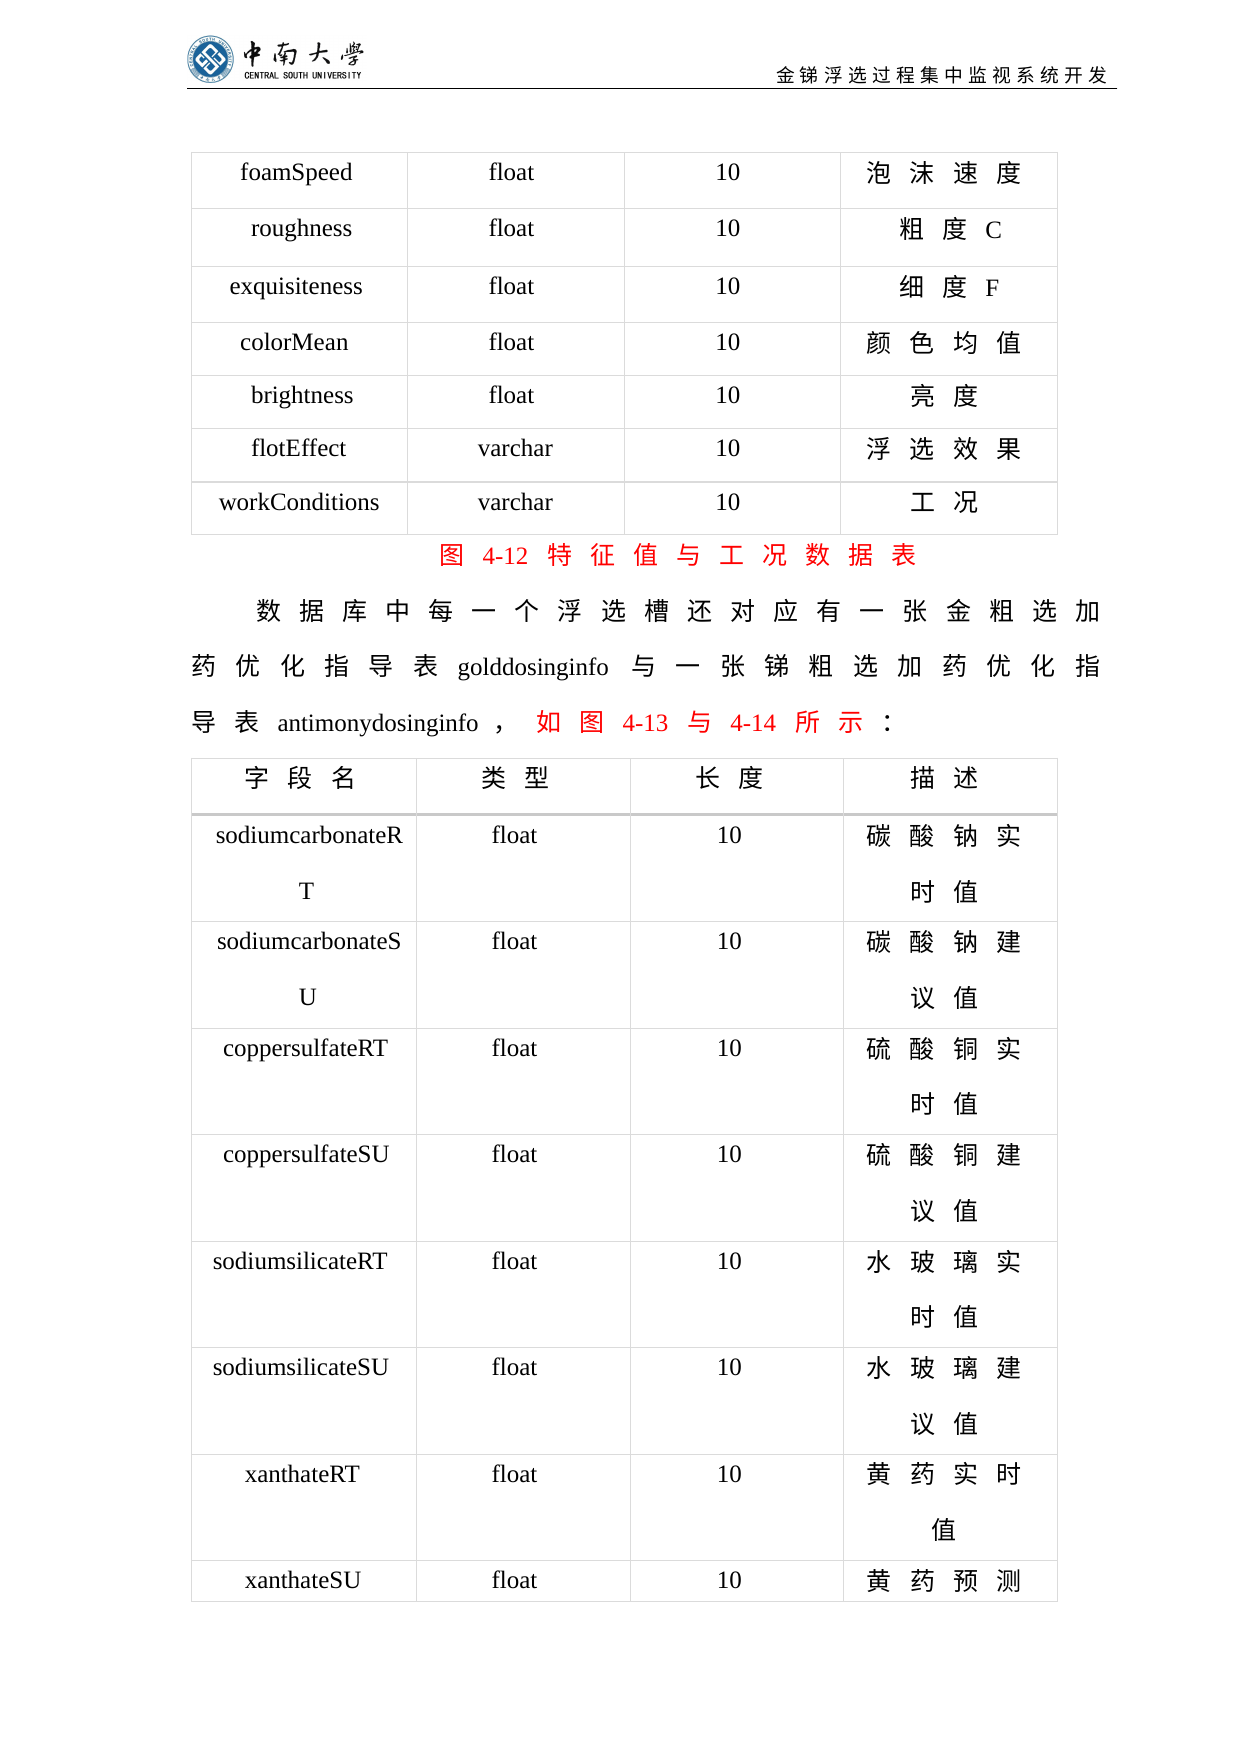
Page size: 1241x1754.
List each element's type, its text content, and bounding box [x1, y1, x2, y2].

table_cell xanthateRT [192, 1455, 416, 1560]
table_cell foamSpeed [192, 153, 407, 208]
table_cell float [408, 323, 624, 375]
table_cell 10 [631, 1135, 843, 1241]
table_cell float [408, 267, 624, 322]
table_cell varchar [408, 429, 624, 481]
table_cell 10 [631, 1455, 843, 1560]
table_cell 10 [631, 816, 843, 921]
table_cell sodiumsilicateSU [192, 1348, 416, 1453]
table_header 类型 [417, 759, 630, 813]
table_cell float [417, 1242, 630, 1347]
table_cell 10 [625, 429, 840, 481]
table_cell sodiumcarbonateSU [192, 922, 416, 1028]
table_cell 10 [625, 376, 840, 428]
table_cell float [417, 1348, 630, 1453]
table_cell 碳酸钠实时值 [844, 816, 1057, 921]
table_cell sodiumsilicateRT [192, 1242, 416, 1347]
table_cell 泡沫速度 [841, 153, 1057, 208]
table_header 字段名 [192, 759, 416, 813]
table_cell 10 [625, 323, 840, 375]
table_cell float [417, 1029, 630, 1134]
table_cell roughness [192, 209, 407, 266]
table_cell 水玻璃建议值 [844, 1348, 1057, 1453]
table_cell 碳酸钠建议值 [844, 922, 1057, 1028]
table_cell 10 [625, 483, 840, 534]
table_cell varchar [408, 483, 624, 534]
table_cell 工况 [841, 483, 1057, 534]
picture [187, 35, 367, 83]
table_cell 颜色均值 [841, 323, 1057, 375]
table_cell 黄药实时值 [844, 1455, 1057, 1560]
table_cell 10 [625, 209, 840, 266]
table_cell float [417, 816, 630, 921]
table_cell 亮度 [841, 376, 1057, 428]
table_cell 10 [631, 1561, 843, 1601]
table_cell xanthateSU [192, 1561, 416, 1601]
table_cell brightness [192, 376, 407, 428]
table_cell 10 [631, 1348, 843, 1453]
table_header 描述 [844, 759, 1057, 813]
table_cell 水玻璃实时值 [844, 1242, 1057, 1347]
table_cell flotEffect [192, 429, 407, 481]
table_cell float [417, 922, 630, 1028]
table_cell 粗度C [841, 209, 1057, 266]
table_cell 10 [631, 1029, 843, 1134]
table_cell exquisiteness [192, 267, 407, 322]
table_cell 浮选效果 [841, 429, 1057, 481]
table_cell coppersulfateSU [192, 1135, 416, 1241]
text 数据库中每一个浮选槽还对应有一张金粗选加药优化指导表golddosinginfo与一张锑粗选加药优化指导表antimonydosinginfo，如图4-13与4-14所示： [191, 591, 1118, 739]
table_cell float [408, 209, 624, 266]
table_cell colorMean [192, 323, 407, 375]
table_cell 10 [631, 922, 843, 1028]
table_cell coppersulfateRT [192, 1029, 416, 1134]
table_cell 10 [625, 267, 840, 322]
table_cell 10 [625, 153, 840, 208]
table_cell workConditions [192, 483, 407, 534]
table_cell float [417, 1561, 630, 1601]
table_cell float [417, 1455, 630, 1560]
table_cell 硫酸铜实时值 [844, 1029, 1057, 1134]
table_cell 10 [631, 1242, 843, 1347]
table_cell 黄药预测值 [844, 1561, 1057, 1601]
table_cell 硫酸铜建议值 [844, 1135, 1057, 1241]
table_cell float [408, 376, 624, 428]
table_cell sodiumcarbonateRT [192, 816, 416, 921]
table_cell float [408, 153, 624, 208]
table_header 长度 [631, 759, 843, 813]
table_cell float [417, 1135, 630, 1241]
text 图4-12 特征值与工况数据表 [191, 535, 1118, 573]
table_cell 细度F [841, 267, 1057, 322]
